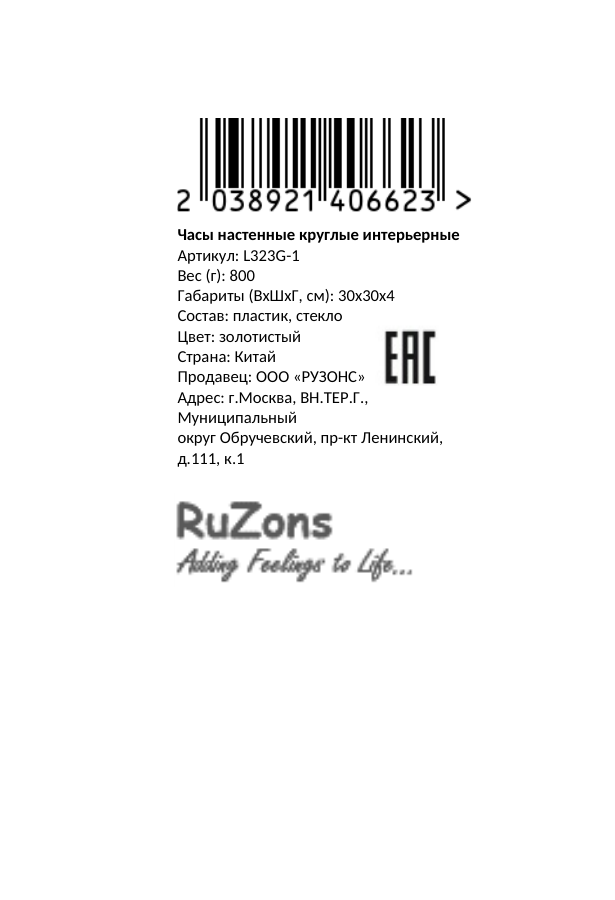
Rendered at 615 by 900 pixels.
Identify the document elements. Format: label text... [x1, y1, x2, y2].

text Артикул: L323G-1 [162, 245, 526, 265]
text Вес (г): 800 [177, 265, 526, 285]
text Габариты (ВхШхГ, см): 30х30х4 [177, 285, 526, 306]
text Муниципальный [177, 407, 526, 428]
picture [177, 118, 472, 214]
text Адрес: г.Москва, ВН.ТЕР.Г., [177, 387, 526, 407]
text Продавец: ООО «РУЗОНС» [177, 367, 526, 387]
text Часы настенные круглые интерьерные [177, 224, 526, 245]
picture [173, 493, 417, 587]
text д.111, к.1 [177, 448, 526, 468]
text Состав: пластик, стекло [177, 306, 526, 326]
text Цвет: золотистый [177, 326, 526, 346]
text Страна: Китай [177, 346, 526, 367]
text округ Обручевский, пр-кт Ленинский, [177, 428, 526, 448]
